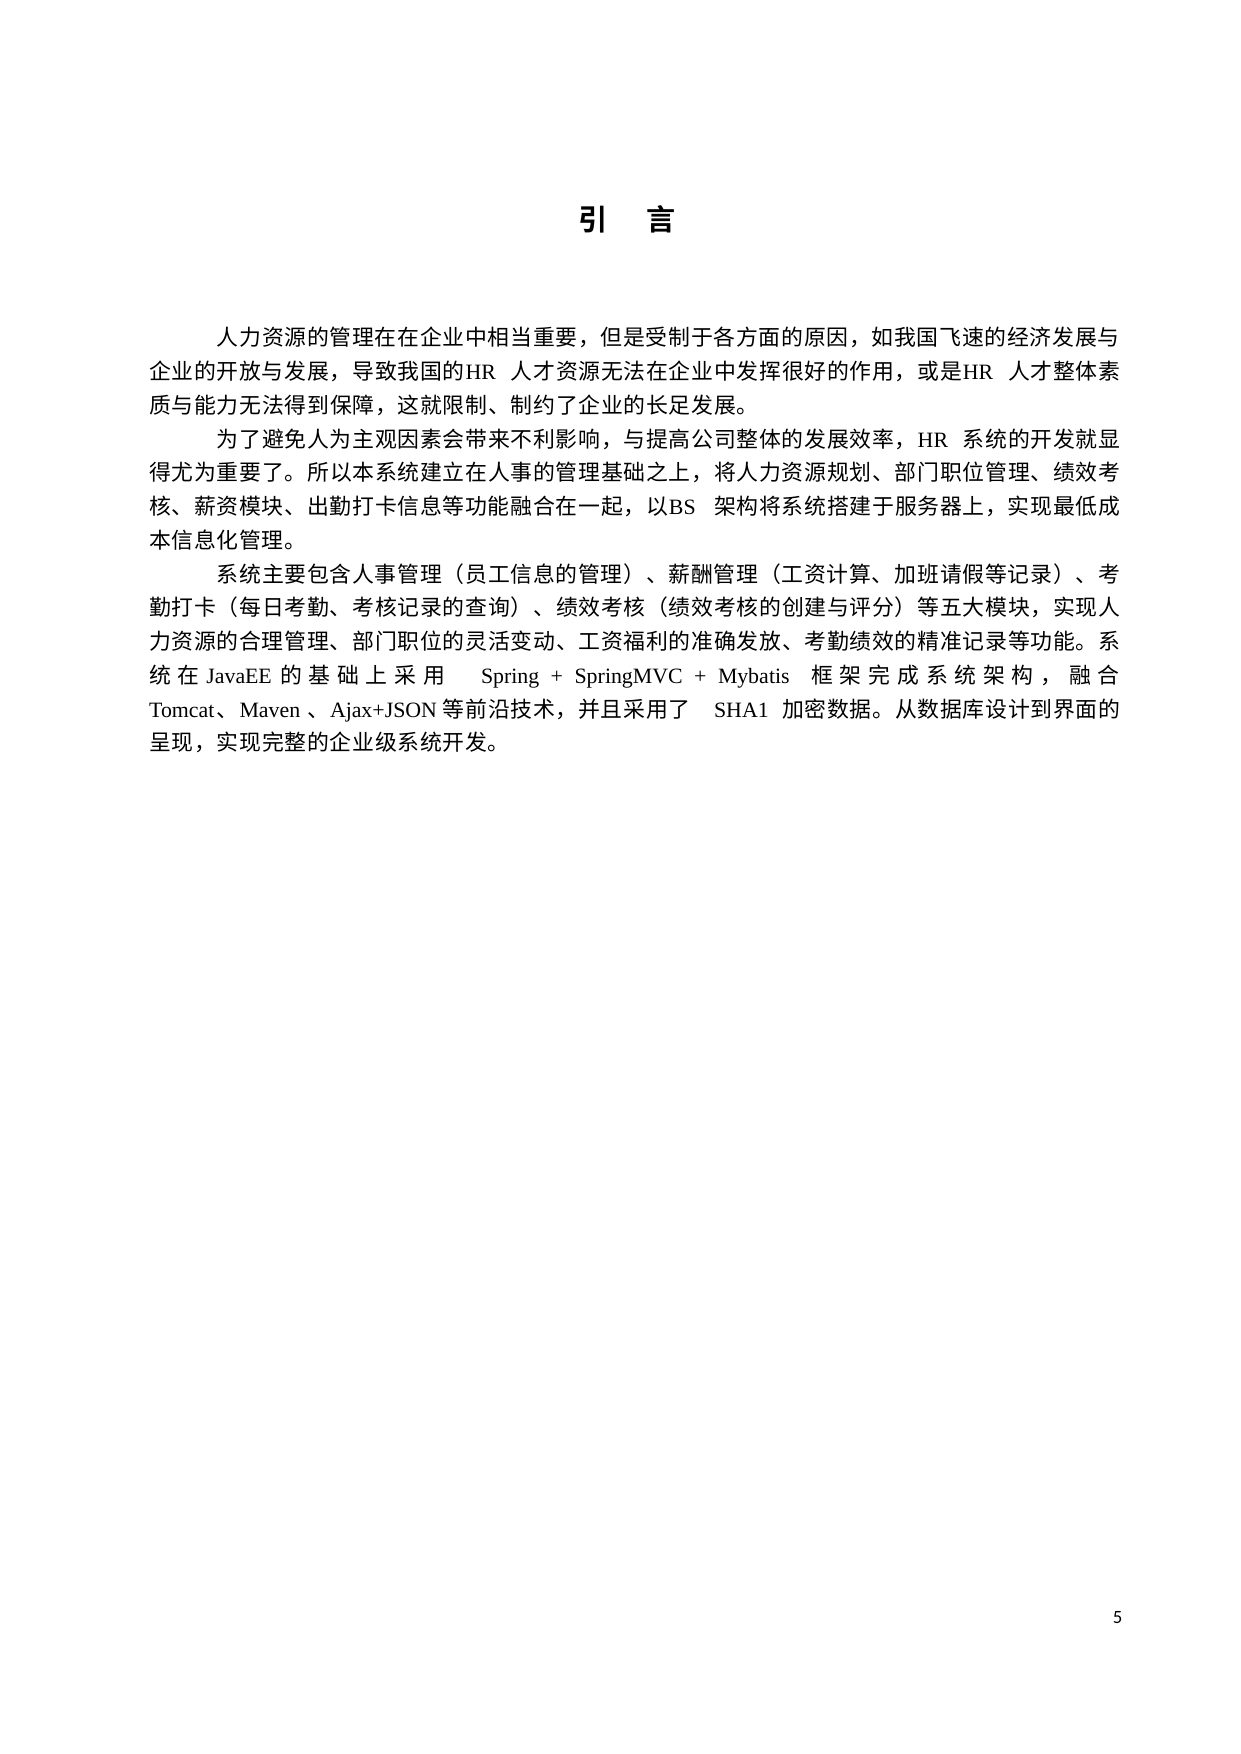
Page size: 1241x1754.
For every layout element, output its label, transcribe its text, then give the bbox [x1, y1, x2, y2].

text 系统主要包含人事管理（员工信息的管理）、薪酬管理（工资计算、加班请假等记录）、考勤打卡（每日考勤、考核记录的查询）、绩效考核（绩效考核的创建与评分）等五大模块，实现人力资源的合理管理、部门职位的灵活变动、工资福利的准确发放、考勤绩效的精准记录等功能。系统在JavaEE的基础上采用 Spring + SpringMVC + Mybatis 框架完成系统架构，融合 Tomcat、Maven、Ajax+JSON 等前沿技术，并且采用了 SHA1 加密数据。从数据库设计到界面的呈现，实现完整的企业级系统开发。 [149, 556, 1121, 758]
text 人力资源的管理在在企业中相当重要，但是受制于各方面的原因，如我国飞速的经济发展与企业的开放与发展，导致我国的HR人才资源无法在企业中发挥很好的作用，或是HR人才整体素质与能力无法得到保障，这就限制、制约了企业的长足发展。 [149, 319, 1121, 421]
text 为了避免人为主观因素会带来不利影响，与提高公司整体的发展效率，HR系统的开发就显得尤为重要了。所以本系统建立在人事的管理基础之上，将人力资源规划、部门职位管理、绩效考核、薪资模块、出勤打卡信息等功能融合在一起，以BS架构将系统搭建于服务器上，实现最低成本信息化管理。 [149, 421, 1121, 556]
text 引 言 [149, 184, 1121, 252]
